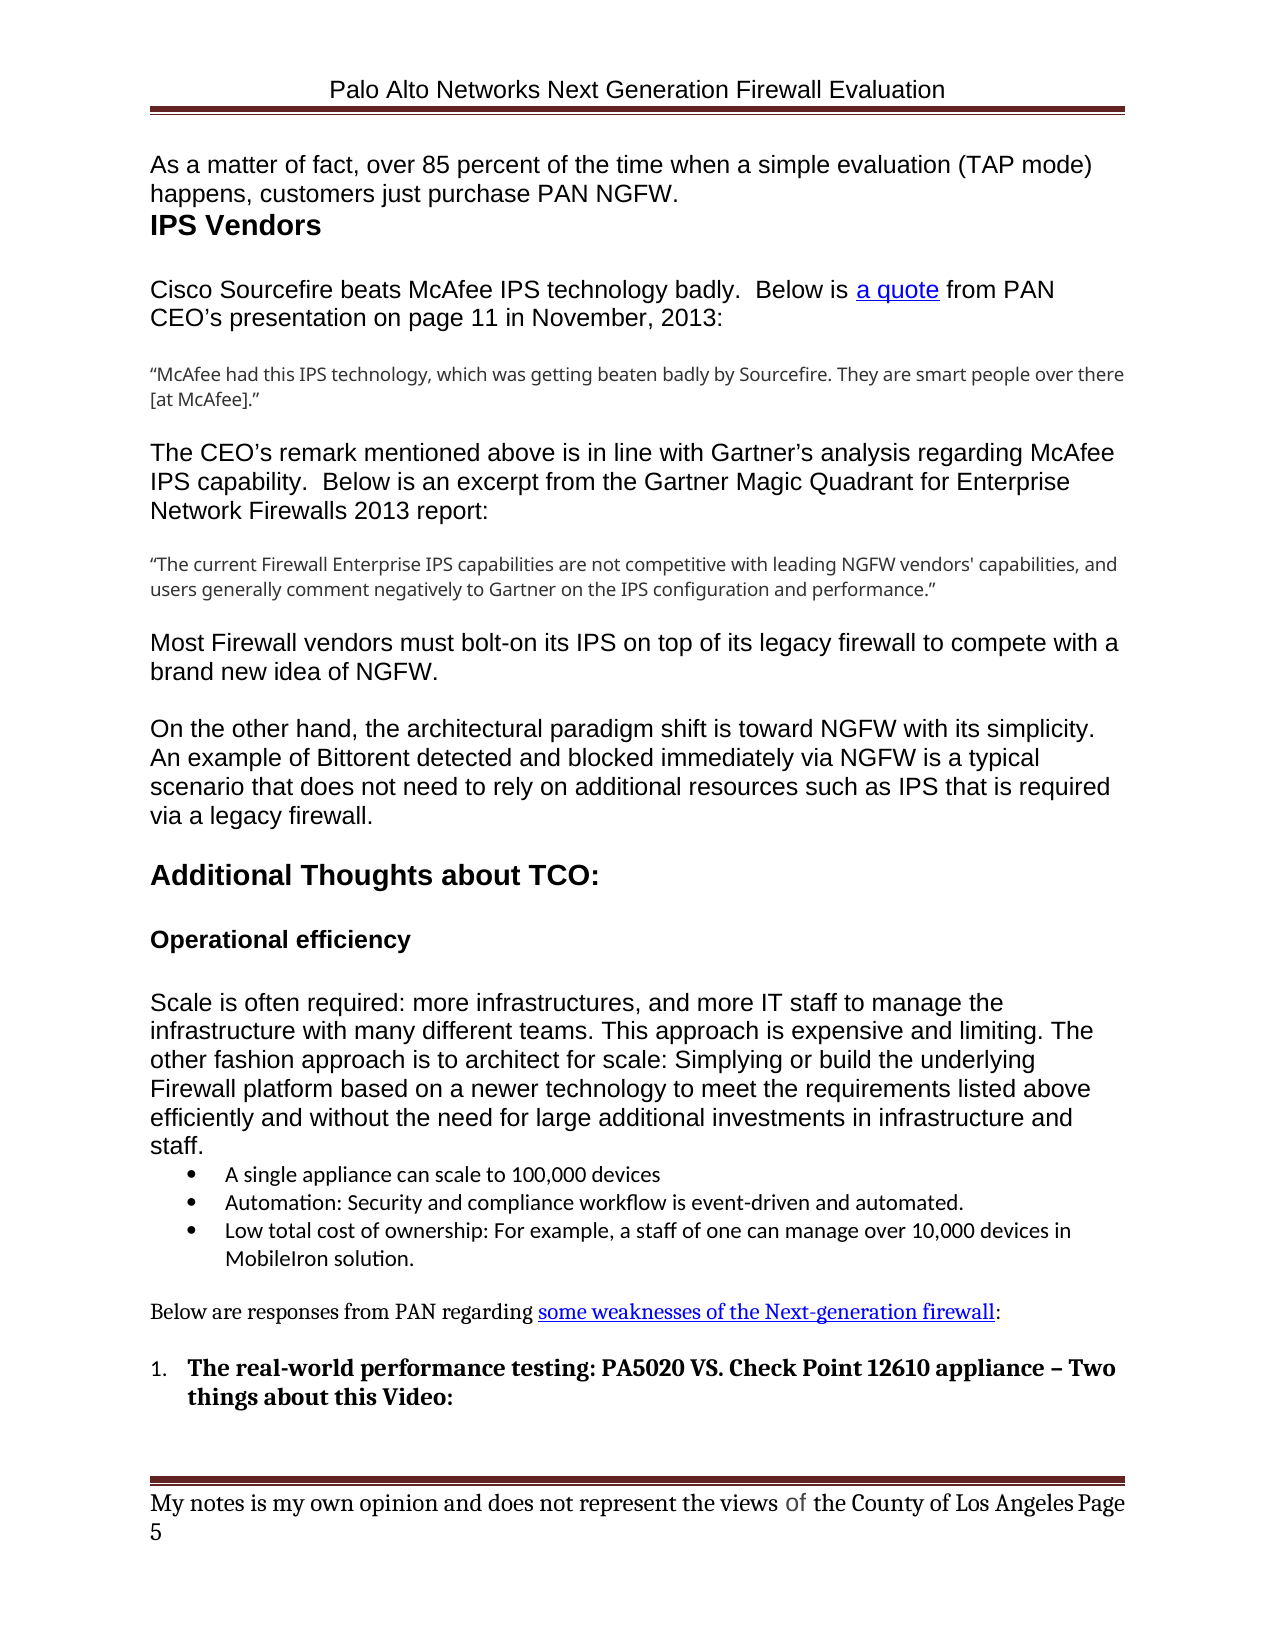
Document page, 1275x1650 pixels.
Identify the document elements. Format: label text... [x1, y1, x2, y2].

text The CEO’s remark mentioned above is in line with Gartner’s analysis regarding McAfee IPS capability. Below is an excerpt from the Gartner Magic Quadrant for Enterprise Network Firewalls 2013 report: [150, 438, 1125, 524]
list The real-world performance testing: PA5020 VS. Check Point 12610 appliance – Two things about this Video: [150, 1354, 1125, 1412]
text Most Firewall vendors must bolt-on its IPS on top of its legacy firewall to compete with a brand new idea of NGFW. [150, 628, 1125, 686]
text “McAfee had this IPS technology, which was getting beaten badly by Sourcefire. They are smart people over there [at McAfee].” [259, 361, 1125, 412]
list Below are responses from PAN regarding some weaknesses of the Next-generation firewall: [150, 1298, 1125, 1325]
list Automation: Security and compliance workflow is event-driven and automated. [187, 1188, 1125, 1216]
text As a matter of fact, over 85 percent of the time when a simple evaluation (TAP mode) happens, customers just purchase PAN NGFW. [150, 150, 1125, 207]
list A single appliance can scale to 100,000 devices [187, 1160, 1125, 1188]
list Low total cost of ownership: For example, a staff of one can manage over 10,000 devices in MobileIron solution. [187, 1216, 1125, 1272]
text Additional Thoughts about TCO: [150, 858, 1125, 892]
text On the other hand, the architectural paradigm shift is toward NGFW with its simplicity. An example of Bittorent detected and blocked immediately via NGFW is a typical scenario that does not need to rely on additional resources such as IPS that is required via a legacy firewall. [150, 714, 1125, 829]
text Cisco Sourcefire beats McAfee IPS technology badly. Below is a quote from PAN CEO’s presentation on page 11 in November, 2013: [150, 274, 1125, 332]
text Scale is often required: more infrastructures, and more IT staff to manage the infrastructure with many different teams. This approach is expensive and limiting. The other fashion approach is to architect for scale: Simplying or build the underlying Firewall platform based on a newer technology to meet the requirements listed above efficiently and without the need for large additional investments in infrastructure and staff. [150, 988, 1125, 1160]
text Operational efficiency [150, 925, 1125, 954]
text IPS Vendors [150, 207, 1125, 241]
